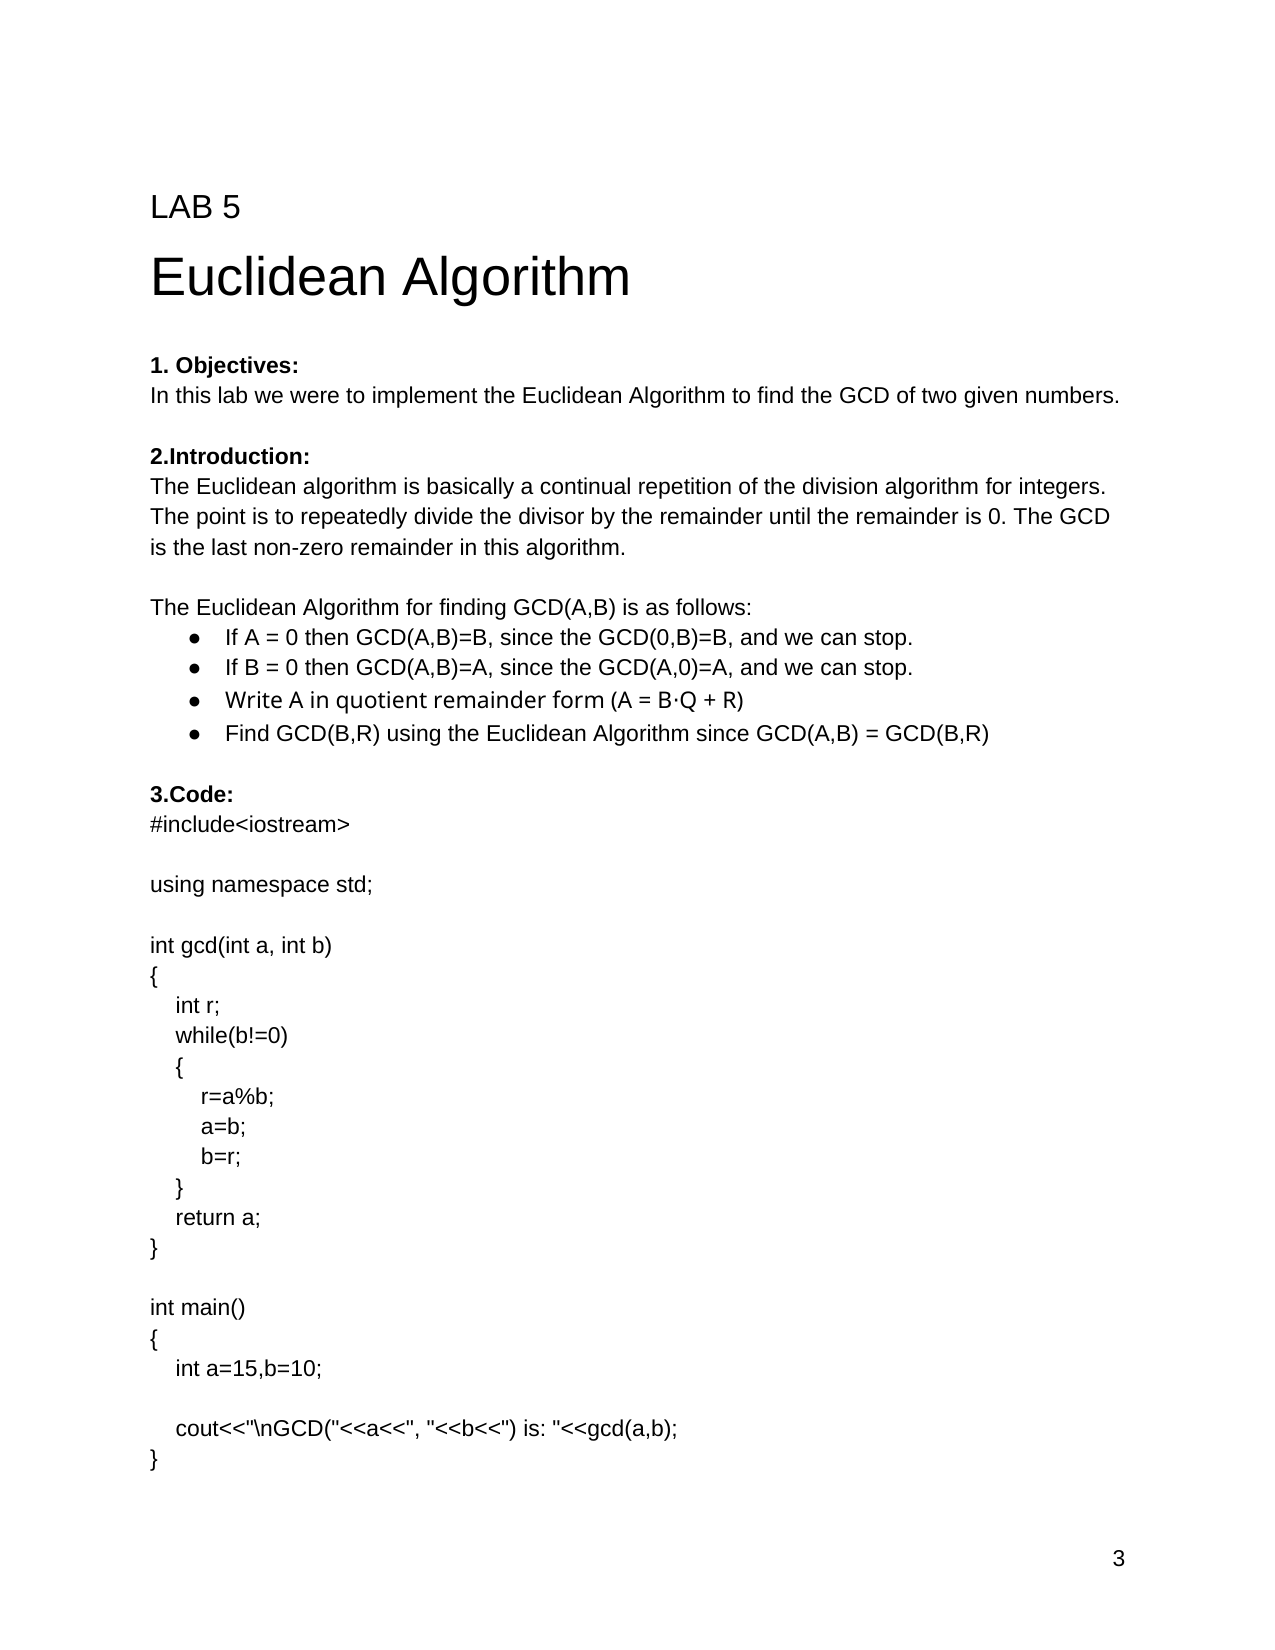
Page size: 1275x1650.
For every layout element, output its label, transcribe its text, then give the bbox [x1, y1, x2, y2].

list Write A in quotient remainder form (A = B⋅Q + R) [187, 684, 1125, 716]
text int a=15,b=10; [150, 1355, 1125, 1381]
text The Euclidean Algorithm for finding GCD(A,B) is as follows: [150, 594, 1125, 620]
text } [150, 1234, 1125, 1260]
list If B = 0 then GCD(A,B)=A, since the GCD(A,0)=A, and we can stop. [187, 654, 1125, 681]
text 2.Introduction: [150, 443, 1125, 469]
list If A = 0 then GCD(A,B)=B, since the GCD(0,B)=B, and we can stop. [187, 624, 1125, 650]
text { [150, 1324, 1125, 1351]
text b=r; [150, 1143, 1125, 1170]
text return a; [150, 1204, 1125, 1230]
text { [150, 962, 1125, 988]
text using namespace std; [150, 871, 1125, 898]
text #include<iostream> [150, 811, 1125, 837]
text cout<<"\nGCD("<<a<<", "<<b<<") is: "<<gcd(a,b); [150, 1415, 1125, 1442]
text } [150, 1445, 1125, 1472]
text int main() [150, 1294, 1125, 1321]
text 3.Code: [150, 781, 1125, 807]
text int gcd(int a, int b) [150, 932, 1125, 958]
text r=a%b; [150, 1083, 1125, 1109]
text a=b; [150, 1113, 1125, 1139]
text In this lab we were to implement the Euclidean Algorithm to find the GCD of two given numbers. [150, 382, 1125, 409]
text 1. Objectives: [150, 352, 1125, 378]
text while(b!=0) [150, 1022, 1125, 1049]
text int r; [150, 992, 1125, 1019]
title Euclidean Algorithm [150, 244, 1125, 306]
text } [150, 1173, 1125, 1200]
text The Euclidean algorithm is basically a continual repetition of the division algorithm for integers. The point is to repeatedly divide the divisor by the remainder until the remainder is 0. The GCD is the last non-zero remainder in this algorithm. [150, 473, 1125, 560]
subtitle LAB 5 [150, 187, 1125, 226]
text { [150, 1053, 1125, 1079]
list Find GCD(B,R) using the Euclidean Algorithm since GCD(A,B) = GCD(B,R) [187, 720, 1125, 747]
